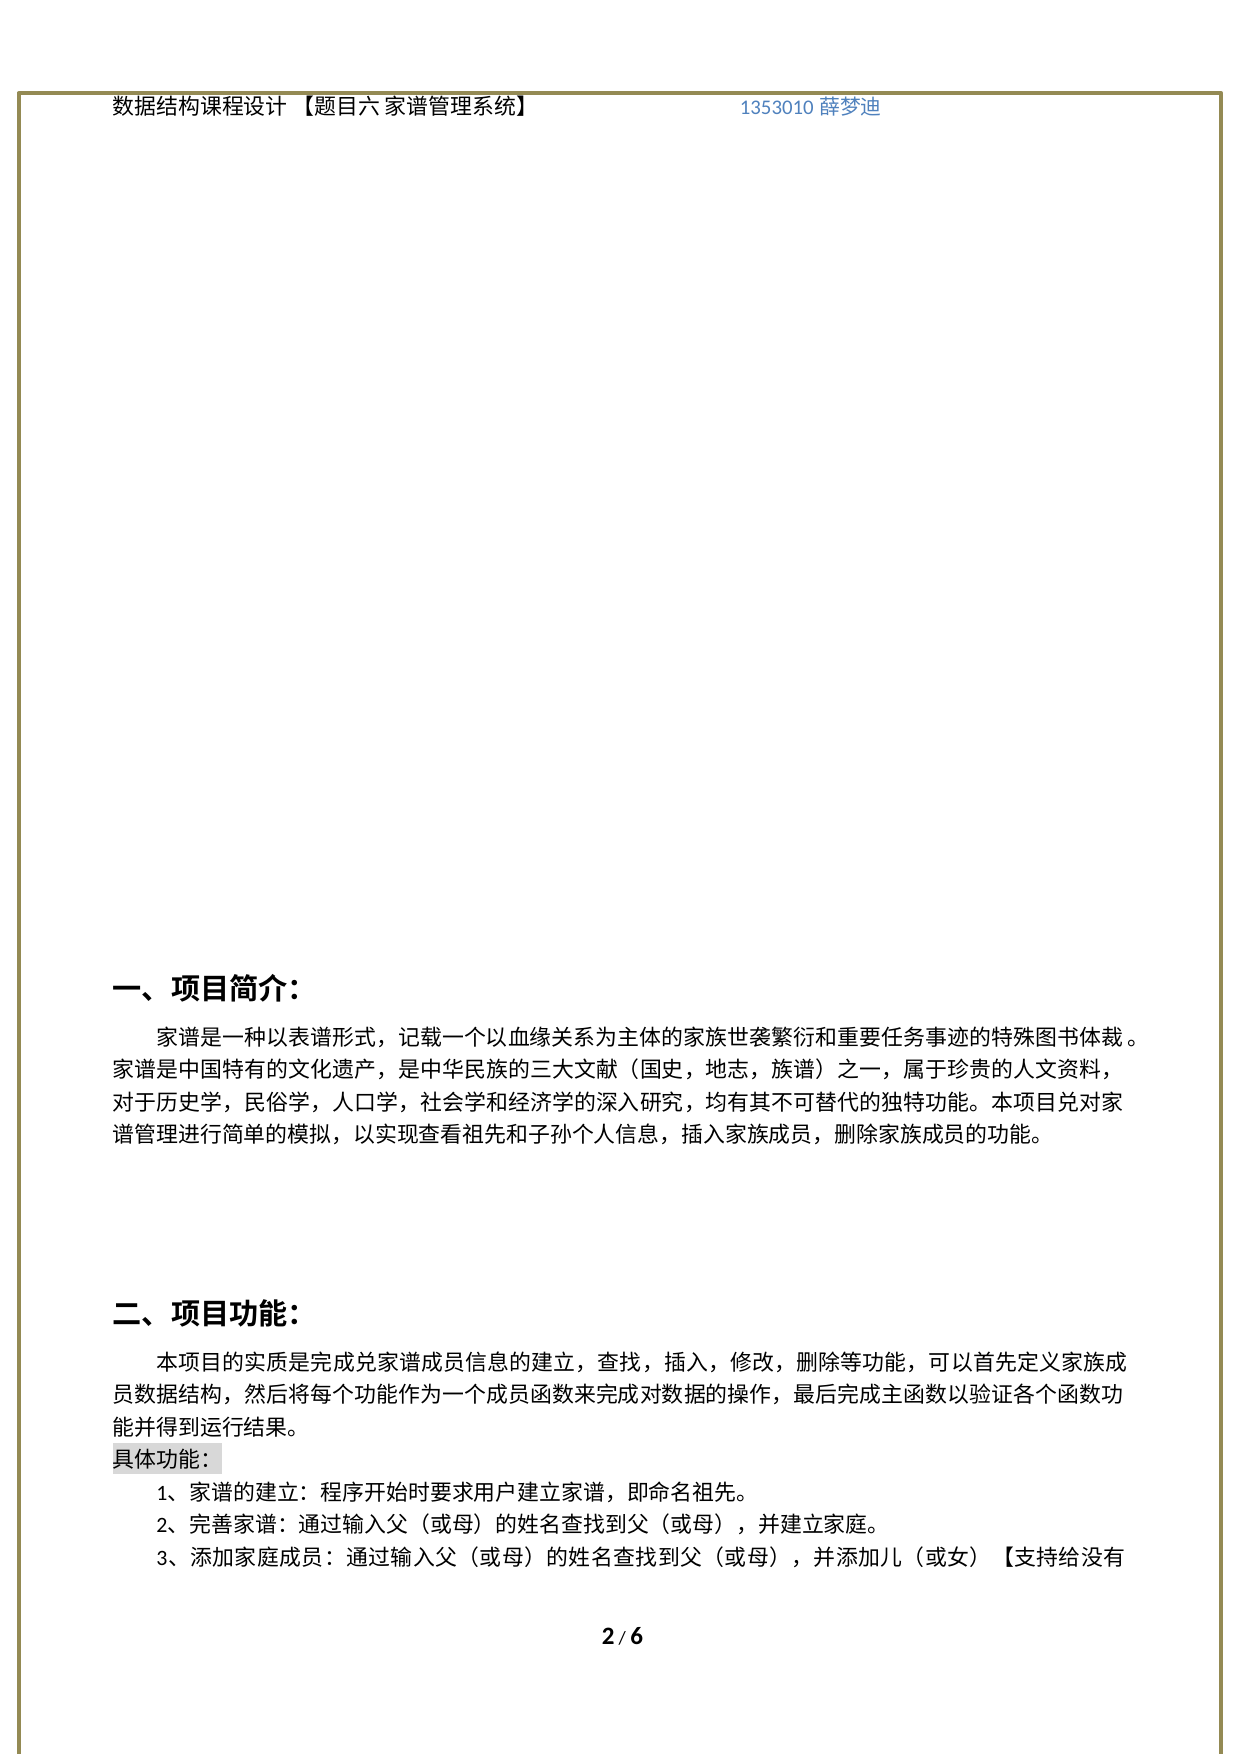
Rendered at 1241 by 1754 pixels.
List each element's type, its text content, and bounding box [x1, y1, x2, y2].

text 一、项目简介： [112, 954, 1128, 1019]
text 家谱是一种以表谱形式，记载一个以血缘关系为主体的家族世袭繁衍和重要任务事迹的特殊图书体裁。家谱是中国特有的文化遗产，是中华民族的三大文献（国史，地志，族谱）之一，属于珍贵的人文资料，对于历史学，民俗学，人口学，社会学和经济学的深入研究，均有其不可替代的独特功能。本项目兑对家谱管理进行简单的模拟，以实现查看祖先和子孙个人信息，插入家族成员，删除家族成员的功能。 [112, 1019, 1128, 1149]
text 1、家谱的建立：程序开始时要求用户建立家谱，即命名祖先。 [112, 1474, 1128, 1507]
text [112, 1539, 1128, 1572]
text 2、完善家谱：通过输入父（或母）的姓名查找到父（或母），并建立家庭。 [112, 1507, 1128, 1539]
text 二、项目功能： [112, 1279, 1128, 1344]
text 本项目的实质是完成兑家谱成员信息的建立，查找，插入，修改，删除等功能，可以首先定义家族成员数据结构，然后将每个功能作为一个成员函数来完成对数据的操作，最后完成主函数以验证各个函数功能并得到运行结果。 [112, 1344, 1128, 1442]
text 具体功能： [112, 1442, 1128, 1474]
